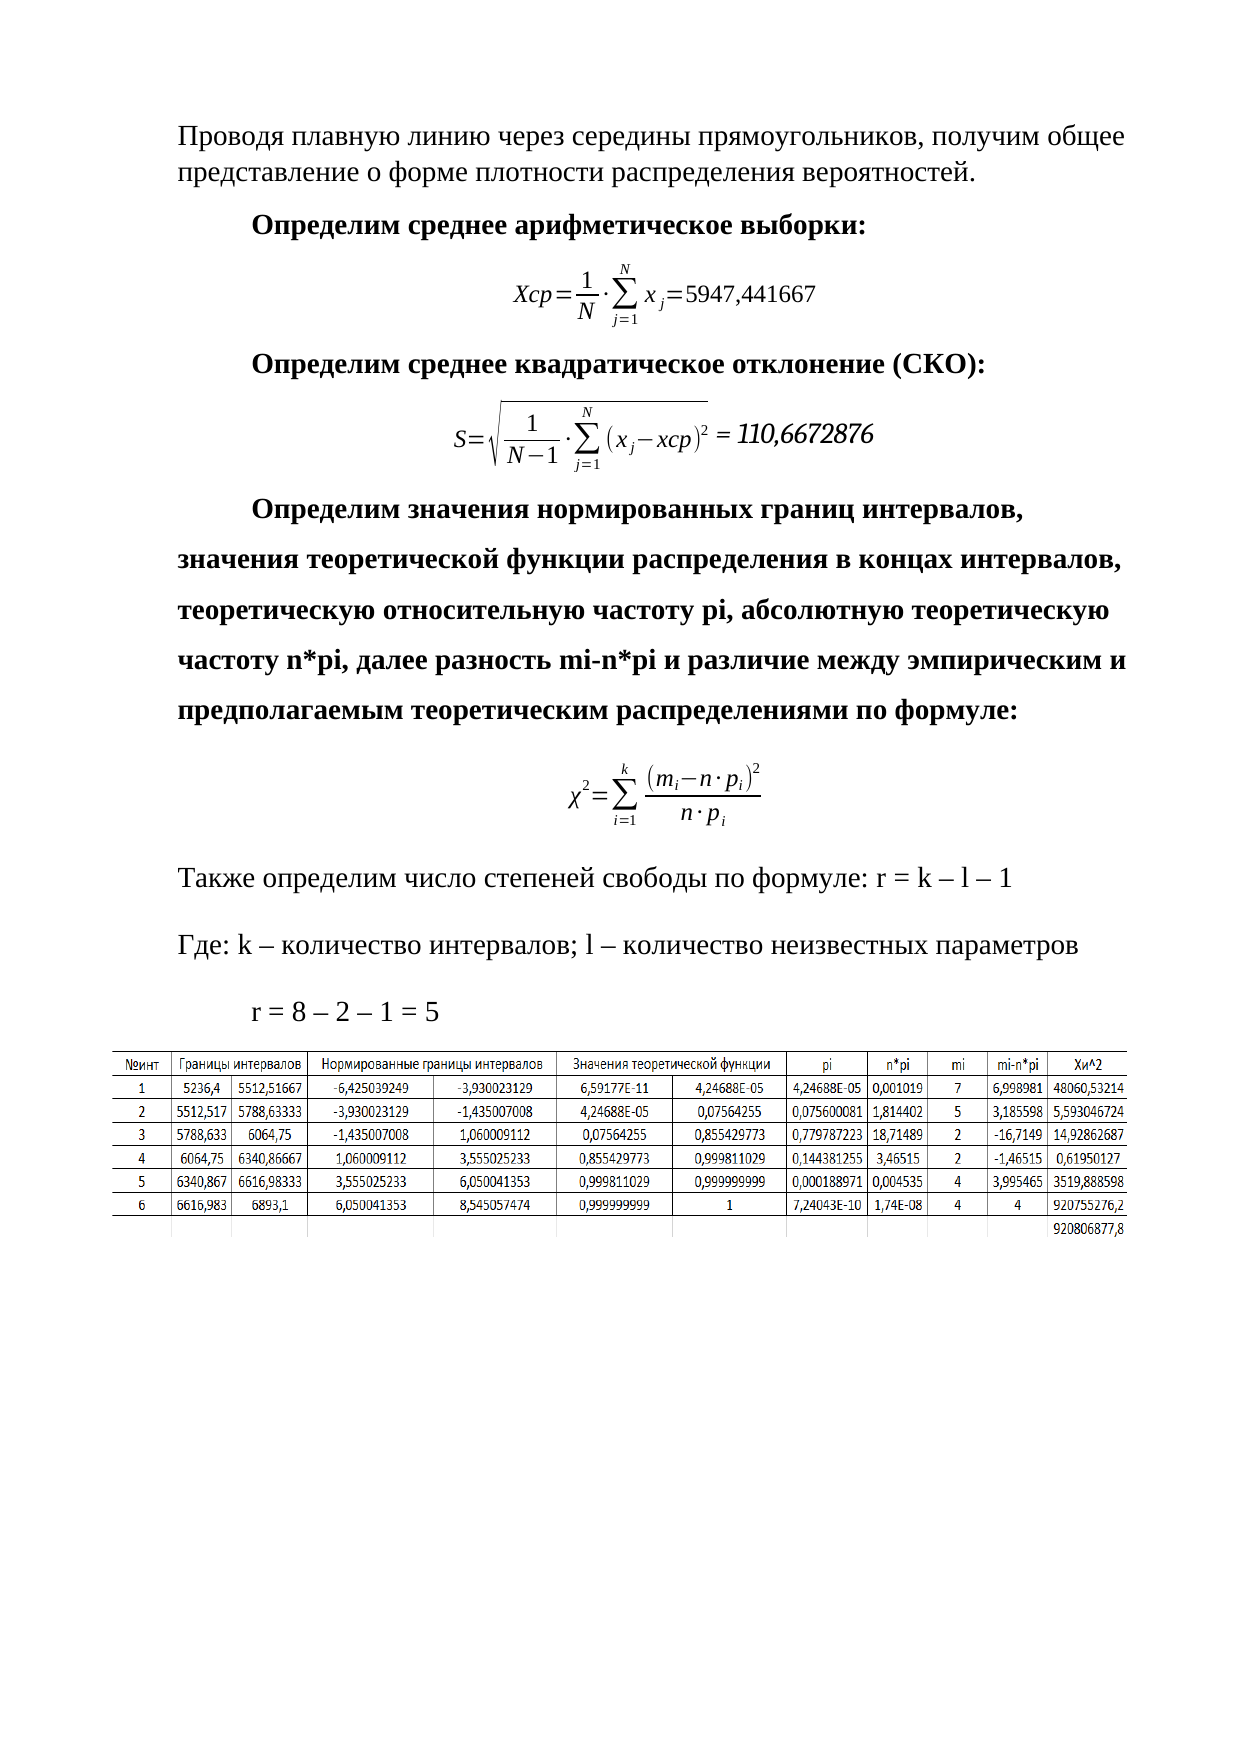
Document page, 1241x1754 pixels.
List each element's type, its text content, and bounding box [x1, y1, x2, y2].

text Определим среднее арифметическое выборки: [177, 207, 1152, 241]
picture [111, 1051, 1127, 1236]
text Где: k – количество интервалов; l – количество неизвестных параметров [177, 927, 1152, 960]
text Определим среднее квадратическое отклонение (СКО): [177, 346, 1152, 379]
text = 110,6672876 [177, 399, 1152, 472]
text Определим значения нормированных границ интервалов, значения теоретической функции распределения в концах интервалов, теоретическую относительную частоту pi, абсолютную теоретическую частоту n*pi, далее разность mi-n*pi и различие между эмпирическим и предполагаемым теоретическим распределениями по формуле: [177, 491, 1152, 726]
text Проводя плавную линию через середины прямоугольников, получим общее представление о форме плотности распределения вероятностей. [177, 118, 1152, 188]
text Также определим число степеней свободы по формуле: r = k – l – 1 [177, 860, 1152, 893]
text r = 8 – 2 – 1 = 5 [177, 994, 1152, 1027]
